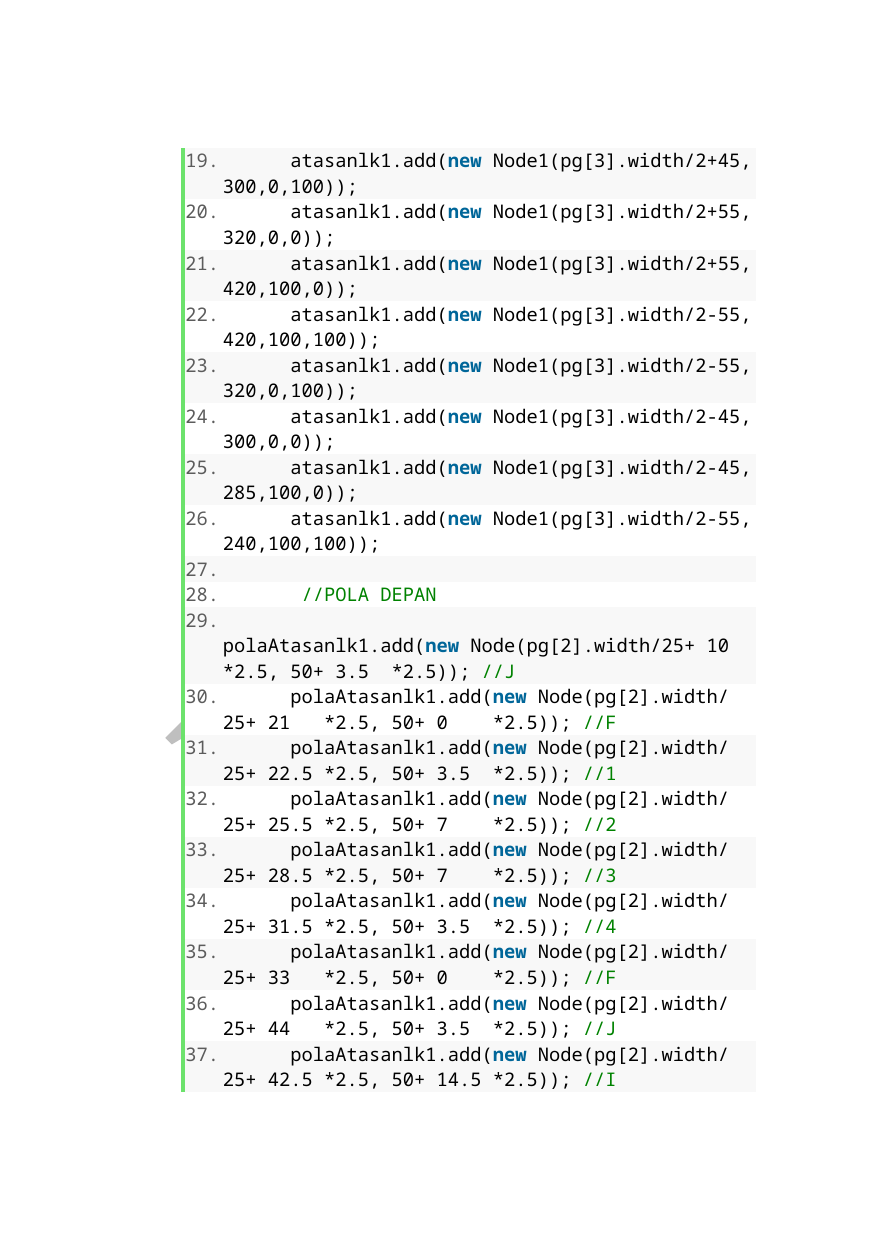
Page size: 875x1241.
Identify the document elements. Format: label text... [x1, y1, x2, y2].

list atasanlk1.add(new Node1(pg[3].width/2-45, 285,100,0)); [185, 454, 756, 505]
list polaAtasanlk1.add(new Node(pg[2].width/25+ 31.5 *2.5, 50+ 3.5 *2.5)); //4 [185, 888, 756, 939]
list atasanlk1.add(new Node1(pg[3].width/2+55, 420,100,0)); [185, 250, 756, 301]
list polaAtasanlk1.add(new Node(pg[2].width/25+ 22.5 *2.5, 50+ 3.5 *2.5)); //1 [185, 735, 756, 786]
list polaAtasanlk1.add(new Node(pg[2].width/25+ 28.5 *2.5, 50+ 7 *2.5)); //3 [185, 837, 756, 888]
list polaAtasanlk1.add(new Node(pg[2].width/25+ 25.5 *2.5, 50+ 7 *2.5)); //2 [185, 786, 756, 837]
list //POLA DEPAN [185, 582, 756, 607]
list polaAtasanlk1.add(new Node(pg[2].width/25+ 33 *2.5, 50+ 0 *2.5)); //F [185, 939, 756, 990]
list atasanlk1.add(new Node1(pg[3].width/2-45, 300,0,0)); [185, 403, 756, 454]
list polaAtasanlk1.add(new Node(pg[2].width/25+ 42.5 *2.5, 50+ 14.5 *2.5)); //I [185, 1041, 756, 1092]
list atasanlk1.add(new Node1(pg[3].width/2+55, 320,0,0)); [185, 199, 756, 250]
list atasanlk1.add(new Node1(pg[3].width/2-55, 420,100,100)); [185, 301, 756, 352]
list atasanlk1.add(new Node1(pg[3].width/2-55, 320,0,100)); [185, 352, 756, 403]
list polaAtasanlk1.add(new Node(pg[2].width/25+ 44 *2.5, 50+ 3.5 *2.5)); //J [185, 990, 756, 1041]
list atasanlk1.add(new Node1(pg[3].width/2+45, 300,0,100)); [185, 148, 756, 199]
list polaAtasanlk1.add(new Node(pg[2].width/25+ 10 *2.5, 50+ 3.5 *2.5)); //J [185, 607, 756, 684]
list atasanlk1.add(new Node1(pg[3].width/2-55, 240,100,100)); [185, 505, 756, 556]
list polaAtasanlk1.add(new Node(pg[2].width/25+ 21 *2.5, 50+ 0 *2.5)); //F [185, 684, 756, 735]
